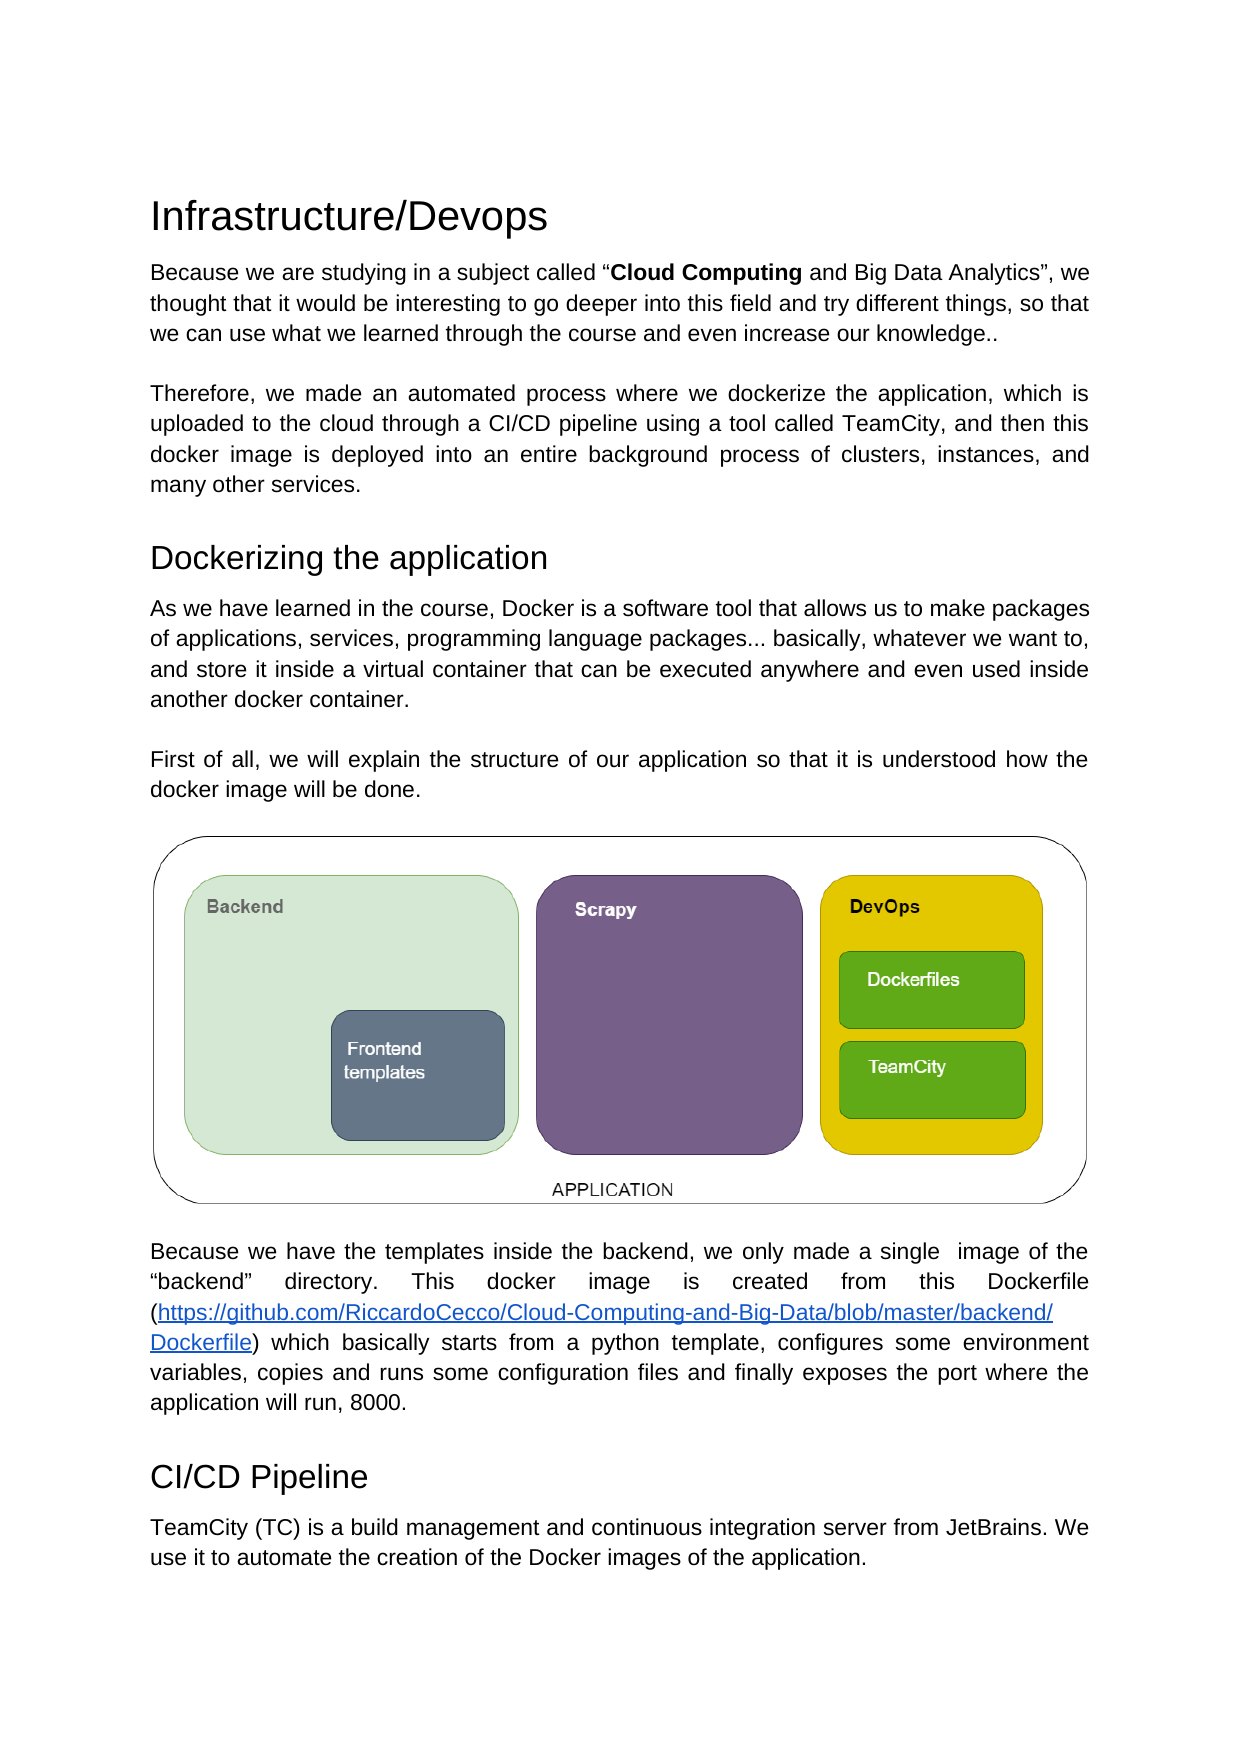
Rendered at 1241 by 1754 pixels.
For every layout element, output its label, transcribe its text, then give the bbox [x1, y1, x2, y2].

text First of all, we will explain the structure of our application so that it is understood how the docker image will be done. [150, 746, 1090, 803]
text TeamCity (TC) is a build management and continuous integration server from JetBrains. We use it to automate the creation of the Docker images of the application. [150, 1513, 1090, 1570]
text Because we have the templates inside the backend, we only made a single image of the “backend” directory. This docker image is created from this Dockerfile (https://github.com/RiccardoCecco/Cloud-Computing-and-Big-Data/blob/master/backend/Dockerfile) which basically starts from a python template, configures some environment variables, copies and runs some configuration files and finally exposes the port where the application will run, 8000. [150, 1238, 1090, 1415]
picture [153, 836, 1087, 1204]
text Therefore, we made an automated process where we dockerize the application, which is uploaded to the cloud through a CI/CD pipeline using a tool called TeamCity, and then this docker image is deployed into an entire background process of clusters, instances, and many other services. [150, 380, 1090, 497]
subtitle Dockerizing the application [150, 538, 1090, 577]
subtitle Infrastructure/Devops [150, 192, 1090, 239]
subtitle CI/CD Pipeline [150, 1457, 1090, 1495]
text Because we are studying in a subject called “Cloud Computing and Big Data Analytics”, we thought that it would be interesting to go deeper into this field and try different things, so that we can use what we learned through the course and even increase our knowledge.. [150, 259, 1090, 346]
text As we have learned in the course, Docker is a software tool that allows us to make packages of applications, services, programming language packages... basically, whatever we want to, and store it inside a virtual container that can be executed anywhere and even used inside another docker container. [150, 595, 1090, 712]
